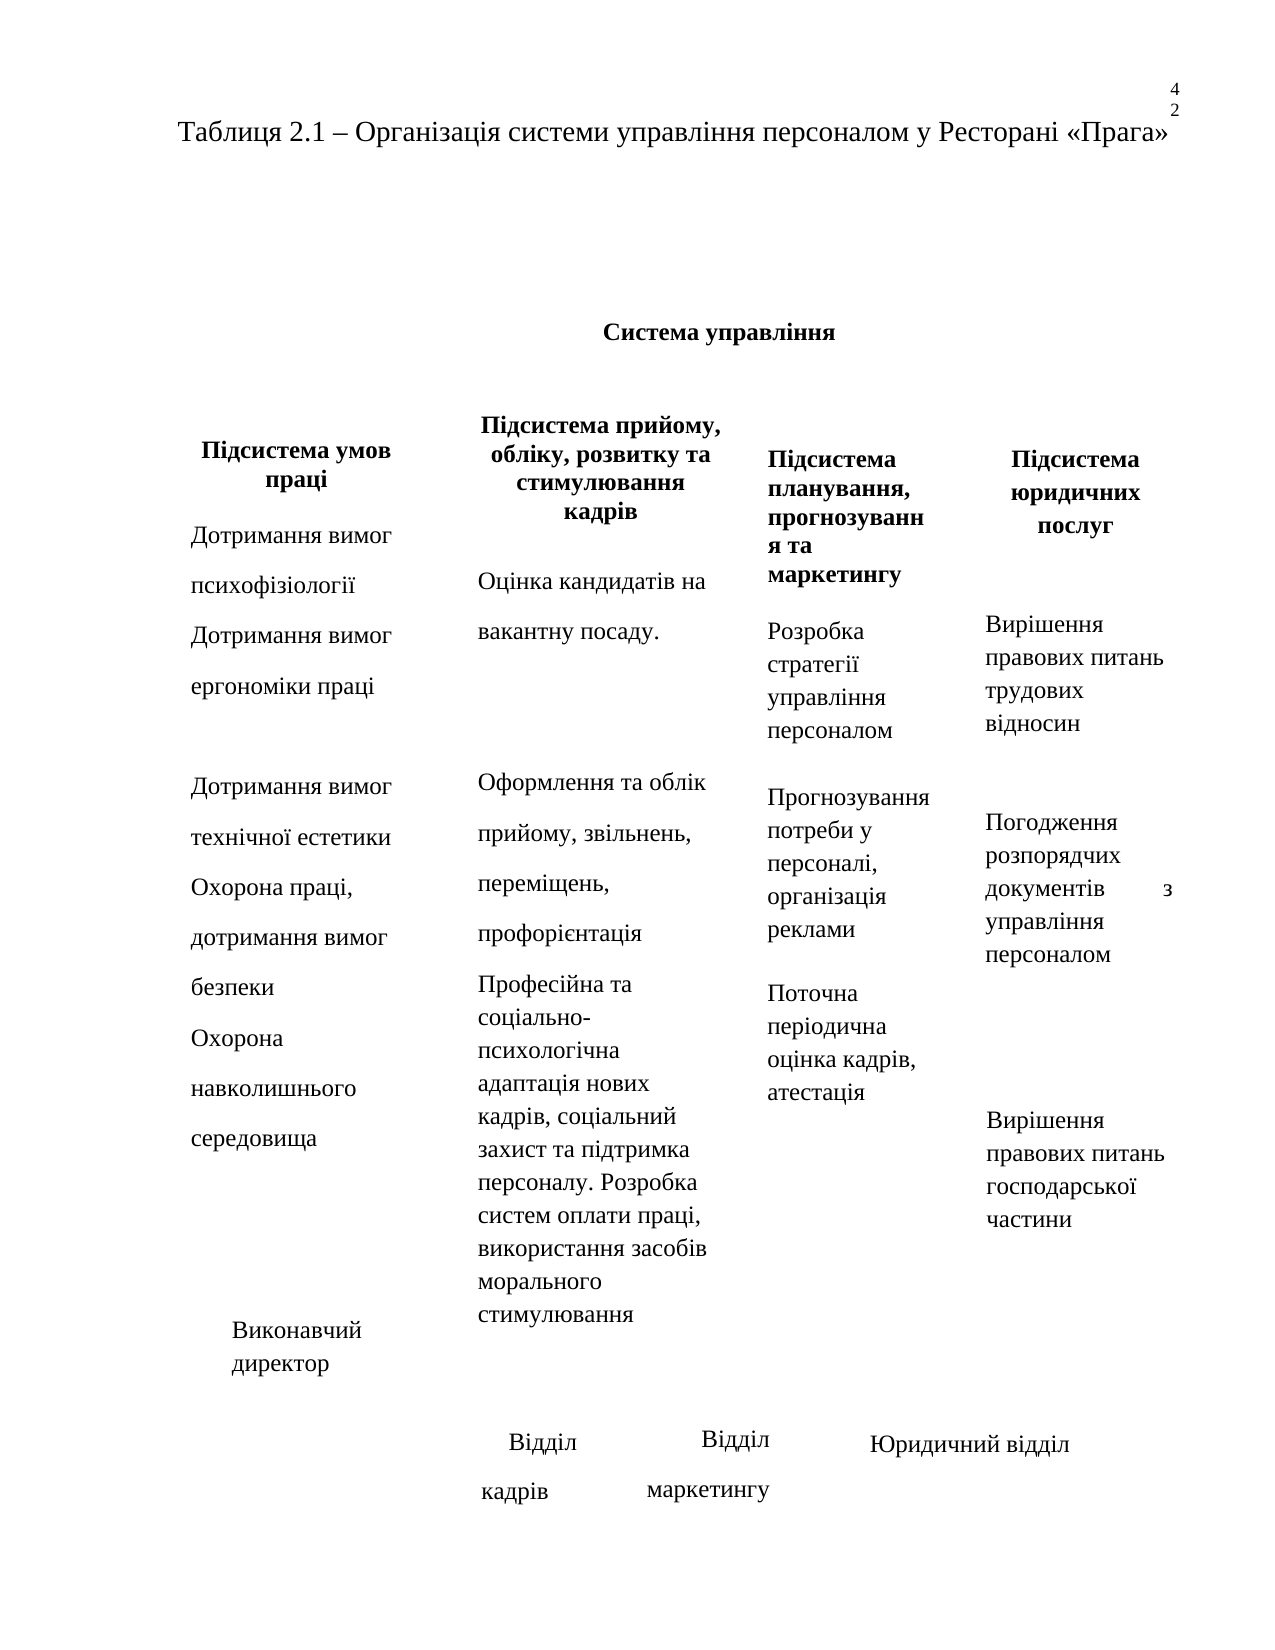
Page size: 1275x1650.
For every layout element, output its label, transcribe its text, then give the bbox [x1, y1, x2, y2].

text Виконавчий директор [232, 1315, 377, 1377]
text Вирішення [985, 609, 1178, 638]
text Підсистема прийому, обліку, розвитку та стимулювання кадрів [478, 410, 723, 525]
text Відділ маркетингу [641, 1424, 769, 1503]
text Підсистема юридичних послуг [1004, 444, 1147, 539]
text Поточна періодична оцінка кадрів, атестація [767, 978, 936, 1106]
text Підсистема умов праці [191, 435, 402, 493]
text Вирішення [986, 1105, 1178, 1134]
text управління персоналом [985, 906, 1178, 968]
text Розробка стратегії управління персоналом [767, 616, 898, 744]
text Дотримання вимог технічної естетики Охорона праці, дотримання вимог безпеки [191, 771, 402, 1001]
text Система управління [603, 317, 839, 346]
text Прогнозування потреби у персоналі, організація реклами [767, 782, 936, 943]
text Оцінка кандидатів на вакантну посаду. [478, 566, 711, 645]
text Професійна та соціально- психологічна адаптація нових кадрів, соціальний захист та підтримка персоналу. Розробка систем оплати праці, використання засобів морального стимулювання [478, 969, 712, 1328]
text Відділ [481, 1427, 580, 1456]
text Підсистема планування, прогнозуванн я та маркетингу [768, 444, 929, 588]
text кадрів [481, 1476, 580, 1505]
text Юридичний відділ [869, 1429, 1075, 1458]
text Охорона навколишнього середовища [191, 1023, 402, 1152]
text Дотримання вимог психофізіології Дотримання вимог ергономіки праці [191, 520, 402, 700]
text Оформлення та облік прийому, звільнень, переміщень, профорієнтація [478, 767, 712, 947]
text Таблиця 2.1 – Організація системи управління персоналом у Ресторані «Прага» [175, 114, 1172, 147]
text правових питань трудових відносин [985, 642, 1178, 737]
text правових питань господарської [986, 1138, 1178, 1200]
text Погодження розпорядчих документів з [985, 807, 1178, 902]
text частини [986, 1204, 1178, 1233]
